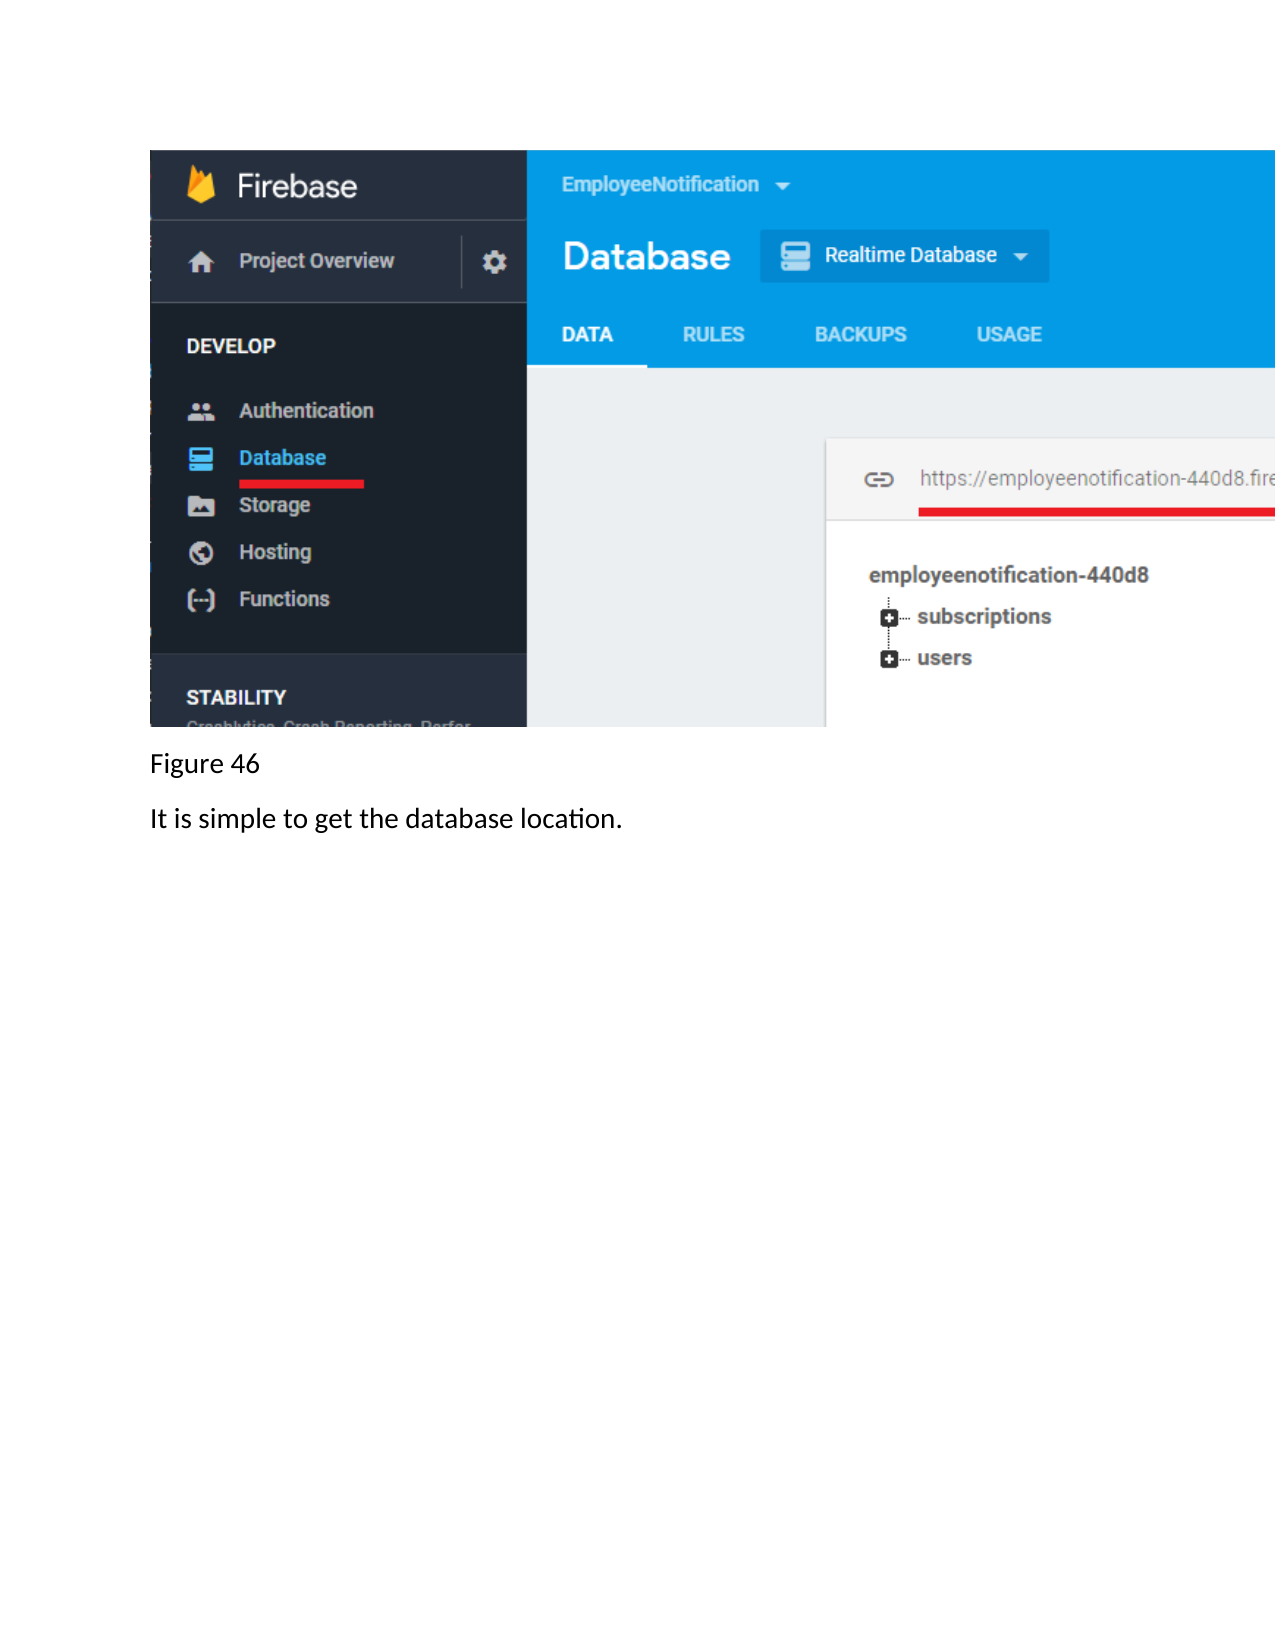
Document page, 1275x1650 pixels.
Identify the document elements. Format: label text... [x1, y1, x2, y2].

picture [692, 251, 730, 269]
picture [150, 150, 1275, 727]
picture [816, 327, 906, 341]
picture [762, 231, 1048, 281]
text It is simple to get the database location. [150, 800, 1125, 836]
picture [599, 327, 613, 341]
picture [776, 183, 789, 189]
picture [711, 327, 744, 341]
picture [565, 242, 588, 269]
picture [611, 245, 644, 269]
text Figure 46 [150, 745, 1125, 781]
picture [592, 251, 609, 269]
picture [588, 327, 600, 341]
picture [684, 327, 708, 341]
picture [978, 327, 1041, 341]
picture [563, 176, 758, 195]
picture [649, 242, 689, 269]
picture [563, 327, 589, 341]
